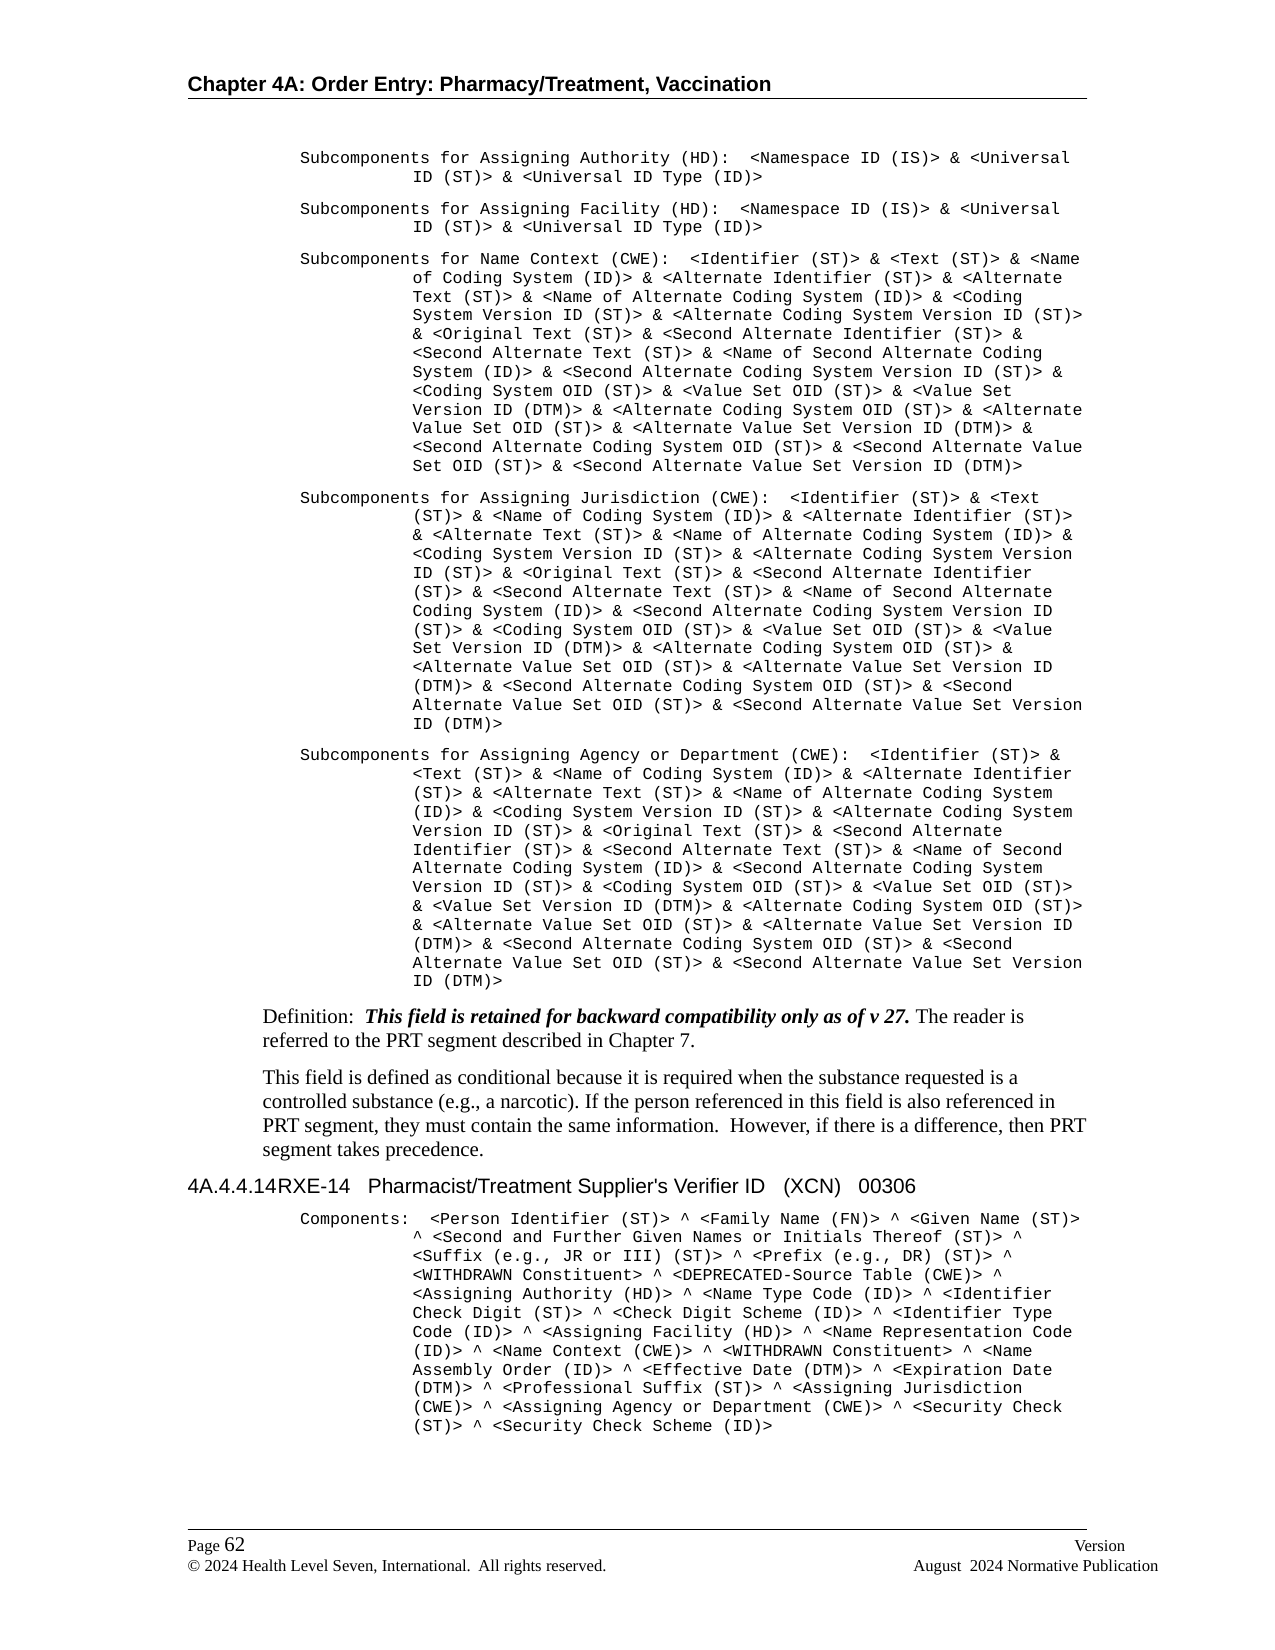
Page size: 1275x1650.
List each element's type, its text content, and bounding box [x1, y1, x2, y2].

subtitle RXE-14 Pharmacist/Treatment Supplier's Verifier ID (XCN) 00306 [187, 1174, 1087, 1198]
text This field is defined as conditional because it is required when the substance requested is a controlled substance (e.g., a narcotic). If the person referenced in this field is also referenced in PRT segment, they must contain the same information. However, if there is a difference, then PRT segment takes precedence. [262, 1065, 1087, 1161]
text Subcomponents for Assigning Jurisdiction (CWE): <Identifier (ST)> & <Text (ST)> & <Name of Coding System (ID)> & <Alternate Identifier (ST)> & <Alternate Text (ST)> & <Name of Alternate Coding System (ID)> & <Coding System Version ID (ST)> & <Alternate Coding System Version ID (ST)> & <Original Text (ST)> & <Second Alternate Identifier (ST)> & <Second Alternate Text (ST)> & <Name of Second Alternate Coding System (ID)> & <Second Alternate Coding System Version ID (ST)> & <Coding System OID (ST)> & <Value Set OID (ST)> & <Value Set Version ID (DTM)> & <Alternate Coding System OID (ST)> & <Alternate Value Set OID (ST)> & <Alternate Value Set Version ID (DTM)> & <Second Alternate Coding System OID (ST)> & <Second Alternate Value Set OID (ST)> & <Second Alternate Value Set Version ID (DTM)> [300, 489, 1087, 734]
text Subcomponents for Name Context (CWE): <Identifier (ST)> & <Text (ST)> & <Name of Coding System (ID)> & <Alternate Identifier (ST)> & <Alternate Text (ST)> & <Name of Alternate Coding System (ID)> & <Coding System Version ID (ST)> & <Alternate Coding System Version ID (ST)> & <Original Text (ST)> & <Second Alternate Identifier (ST)> & <Second Alternate Text (ST)> & <Name of Second Alternate Coding System (ID)> & <Second Alternate Coding System Version ID (ST)> & <Coding System OID (ST)> & <Value Set OID (ST)> & <Value Set Version ID (DTM)> & <Alternate Coding System OID (ST)> & <Alternate Value Set OID (ST)> & <Alternate Value Set Version ID (DTM)> & <Second Alternate Coding System OID (ST)> & <Second Alternate Value Set OID (ST)> & <Second Alternate Value Set Version ID (DTM)> [300, 250, 1087, 477]
text Subcomponents for Assigning Agency or Department (CWE): <Identifier (ST)> & <Text (ST)> & <Name of Coding System (ID)> & <Alternate Identifier (ST)> & <Alternate Text (ST)> & <Name of Alternate Coding System (ID)> & <Coding System Version ID (ST)> & <Alternate Coding System Version ID (ST)> & <Original Text (ST)> & <Second Alternate Identifier (ST)> & <Second Alternate Text (ST)> & <Name of Second Alternate Coding System (ID)> & <Second Alternate Coding System Version ID (ST)> & <Coding System OID (ST)> & <Value Set OID (ST)> & <Value Set Version ID (DTM)> & <Alternate Coding System OID (ST)> & <Alternate Value Set OID (ST)> & <Alternate Value Set Version ID (DTM)> & <Second Alternate Coding System OID (ST)> & <Second Alternate Value Set OID (ST)> & <Second Alternate Value Set Version ID (DTM)> [300, 747, 1087, 992]
text Definition: This field is retained for backward compatibility only as of v 27. The reader is referred to the PRT segment described in Chapter 7. [262, 1004, 1087, 1052]
text Subcomponents for Assigning Facility (HD): <Namespace ID (IS)> & <Universal ID (ST)> & <Universal ID Type (ID)> [300, 200, 1087, 238]
text Components: <Person Identifier (ST)> ^ <Family Name (FN)> ^ <Given Name (ST)> ^ <Second and Further Given Names or Initials Thereof (ST)> ^ <Suffix (e.g., JR or III) (ST)> ^ <Prefix (e.g., DR) (ST)> ^ <WITHDRAWN Constituent> ^ <DEPRECATED-Source Table (CWE)> ^ <Assigning Authority (HD)> ^ <Name Type Code (ID)> ^ <Identifier Check Digit (ST)> ^ <Check Digit Scheme (ID)> ^ <Identifier Type Code (ID)> ^ <Assigning Facility (HD)> ^ <Name Representation Code (ID)> ^ <Name Context (CWE)> ^ <WITHDRAWN Constituent> ^ <Name Assembly Order (ID)> ^ <Effective Date (DTM)> ^ <Expiration Date (DTM)> ^ <Professional Suffix (ST)> ^ <Assigning Jurisdiction (CWE)> ^ <Assigning Agency or Department (CWE)> ^ <Security Check (ST)> ^ <Security Check Scheme (ID)> [300, 1210, 1087, 1436]
text Subcomponents for Assigning Authority (HD): <Namespace ID (IS)> & <Universal ID (ST)> & <Universal ID Type (ID)> [300, 150, 1087, 188]
